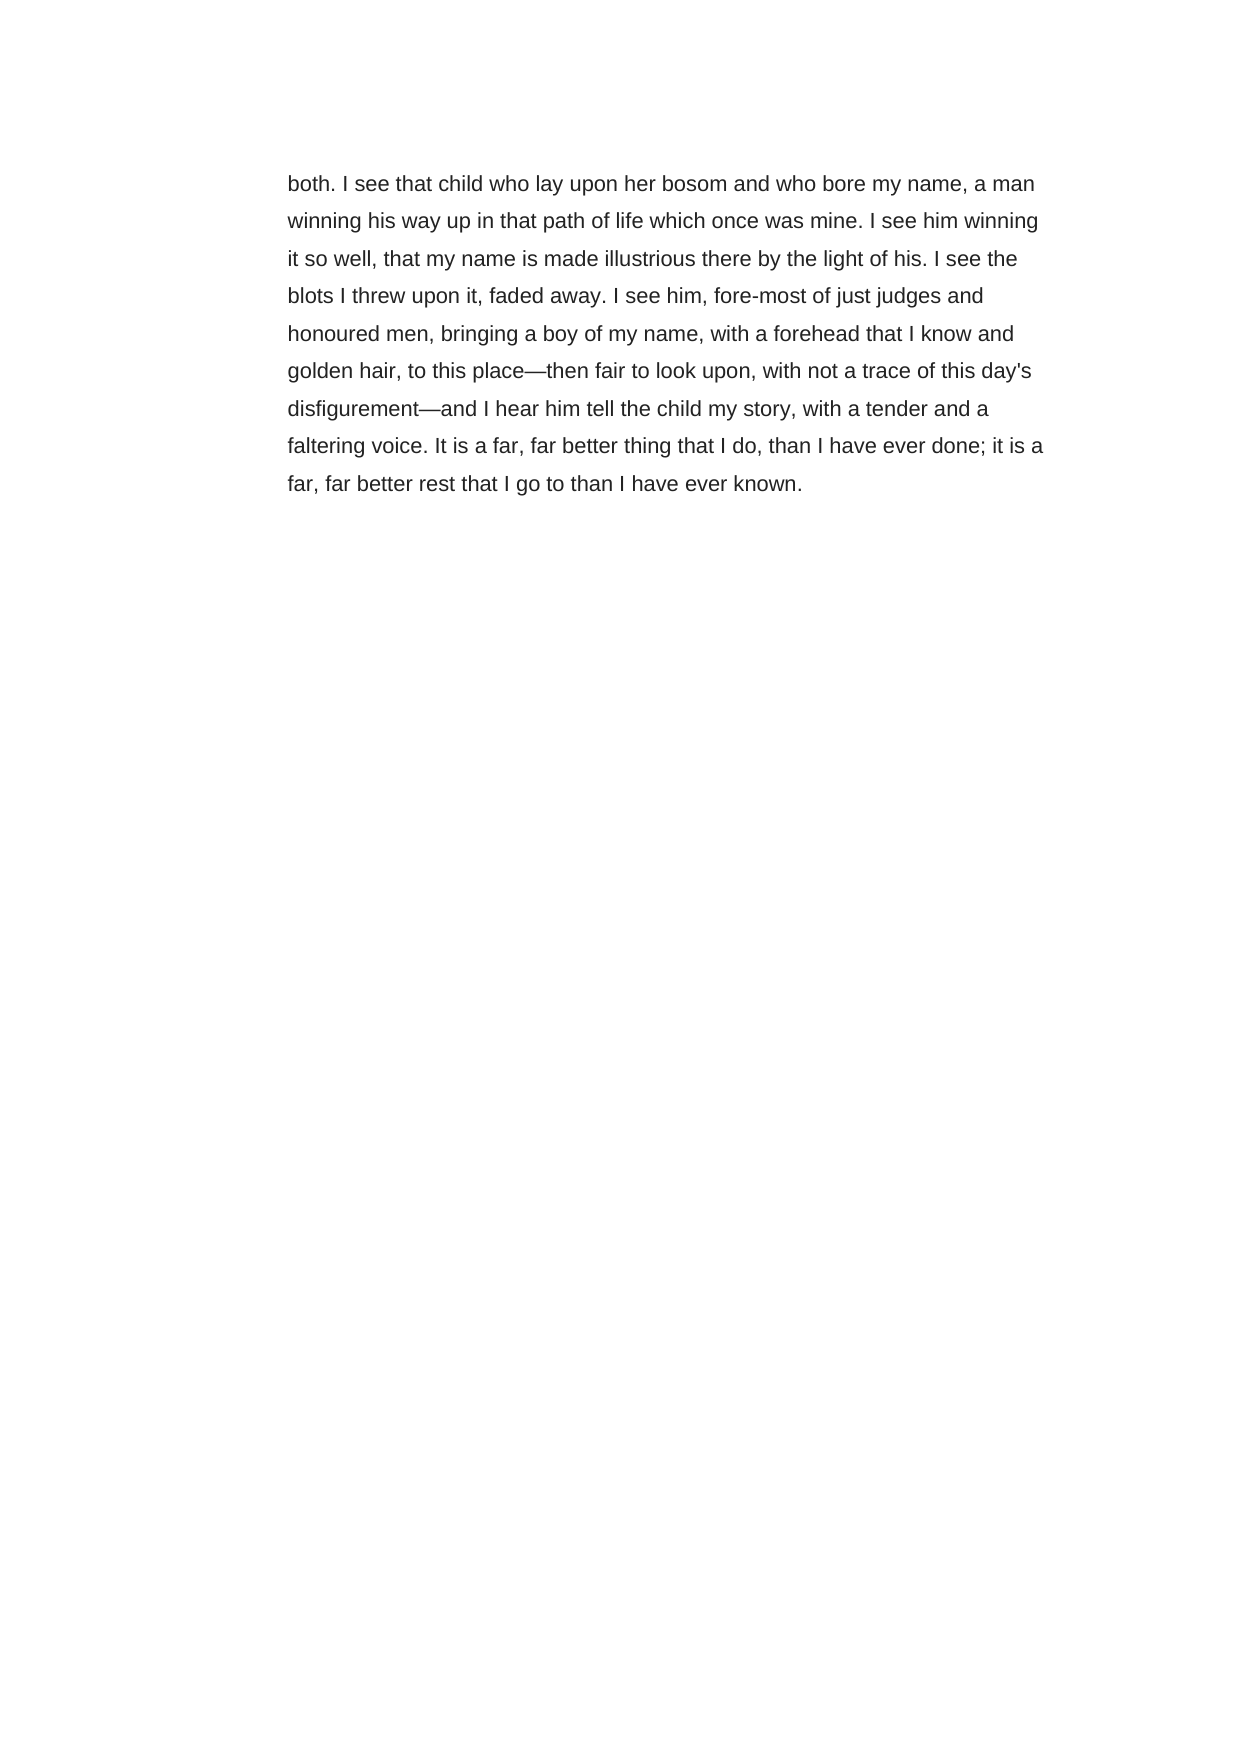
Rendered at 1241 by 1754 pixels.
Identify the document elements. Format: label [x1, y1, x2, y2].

text [287, 164, 1053, 502]
